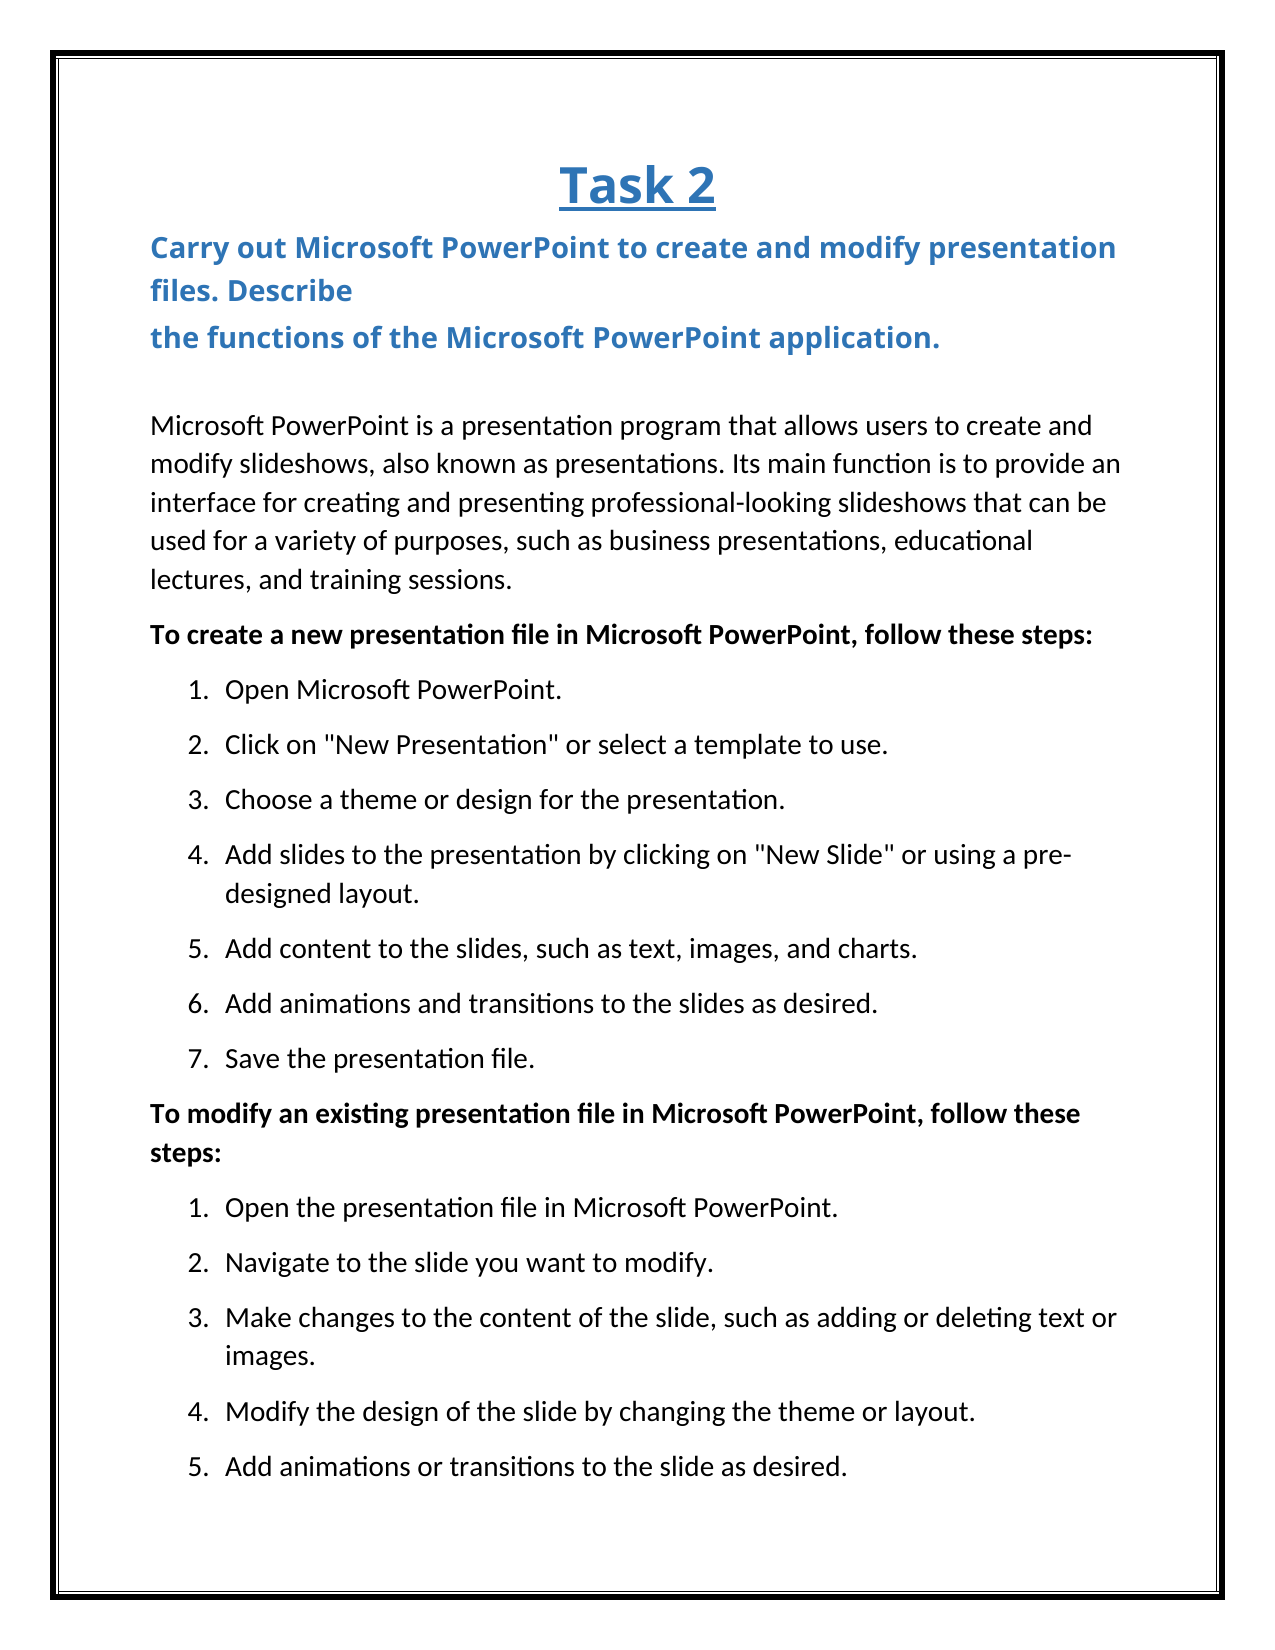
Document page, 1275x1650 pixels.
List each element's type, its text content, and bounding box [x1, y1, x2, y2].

list Add animations and transitions to the slides as desired. [187, 985, 1125, 1021]
list Make changes to the content of the slide, such as adding or deleting text or images. [187, 1299, 1125, 1373]
subtitle Carry out Microsoft PowerPoint to create and modify presentation files. Describe [150, 228, 1125, 310]
list Navigate to the slide you want to modify. [187, 1244, 1125, 1279]
list Add content to the slides, such as text, images, and charts. [187, 930, 1125, 966]
list Add animations or transitions to the slide as desired. [187, 1448, 1125, 1483]
text Microsoft PowerPoint is a presentation program that allows users to create and modify slideshows, also known as presentations. Its main function is to provide an interface for creating and presenting professional-looking slideshows that can be used for a variety of purposes, such as business presentations, educational lectures, and training sessions. [150, 407, 1125, 597]
list Open the presentation file in Microsoft PowerPoint. [187, 1189, 1125, 1224]
subtitle the functions of the Microsoft PowerPoint application. [150, 317, 1125, 357]
list Add slides to the presentation by clicking on "New Slide" or using a pre-designed layout. [187, 836, 1125, 911]
list Open Microsoft PowerPoint. [187, 671, 1125, 707]
list Choose a theme or design for the presentation. [187, 781, 1125, 817]
list Click on "New Presentation" or select a template to use. [187, 726, 1125, 762]
subtitle Task 2 [150, 150, 1125, 218]
list Save the presentation file. [187, 1040, 1125, 1076]
text To modify an existing presentation file in Microsoft PowerPoint, follow these steps: [150, 1095, 1125, 1169]
list Modify the design of the slide by changing the theme or layout. [187, 1393, 1125, 1428]
text To create a new presentation file in Microsoft PowerPoint, follow these steps: [150, 616, 1125, 652]
